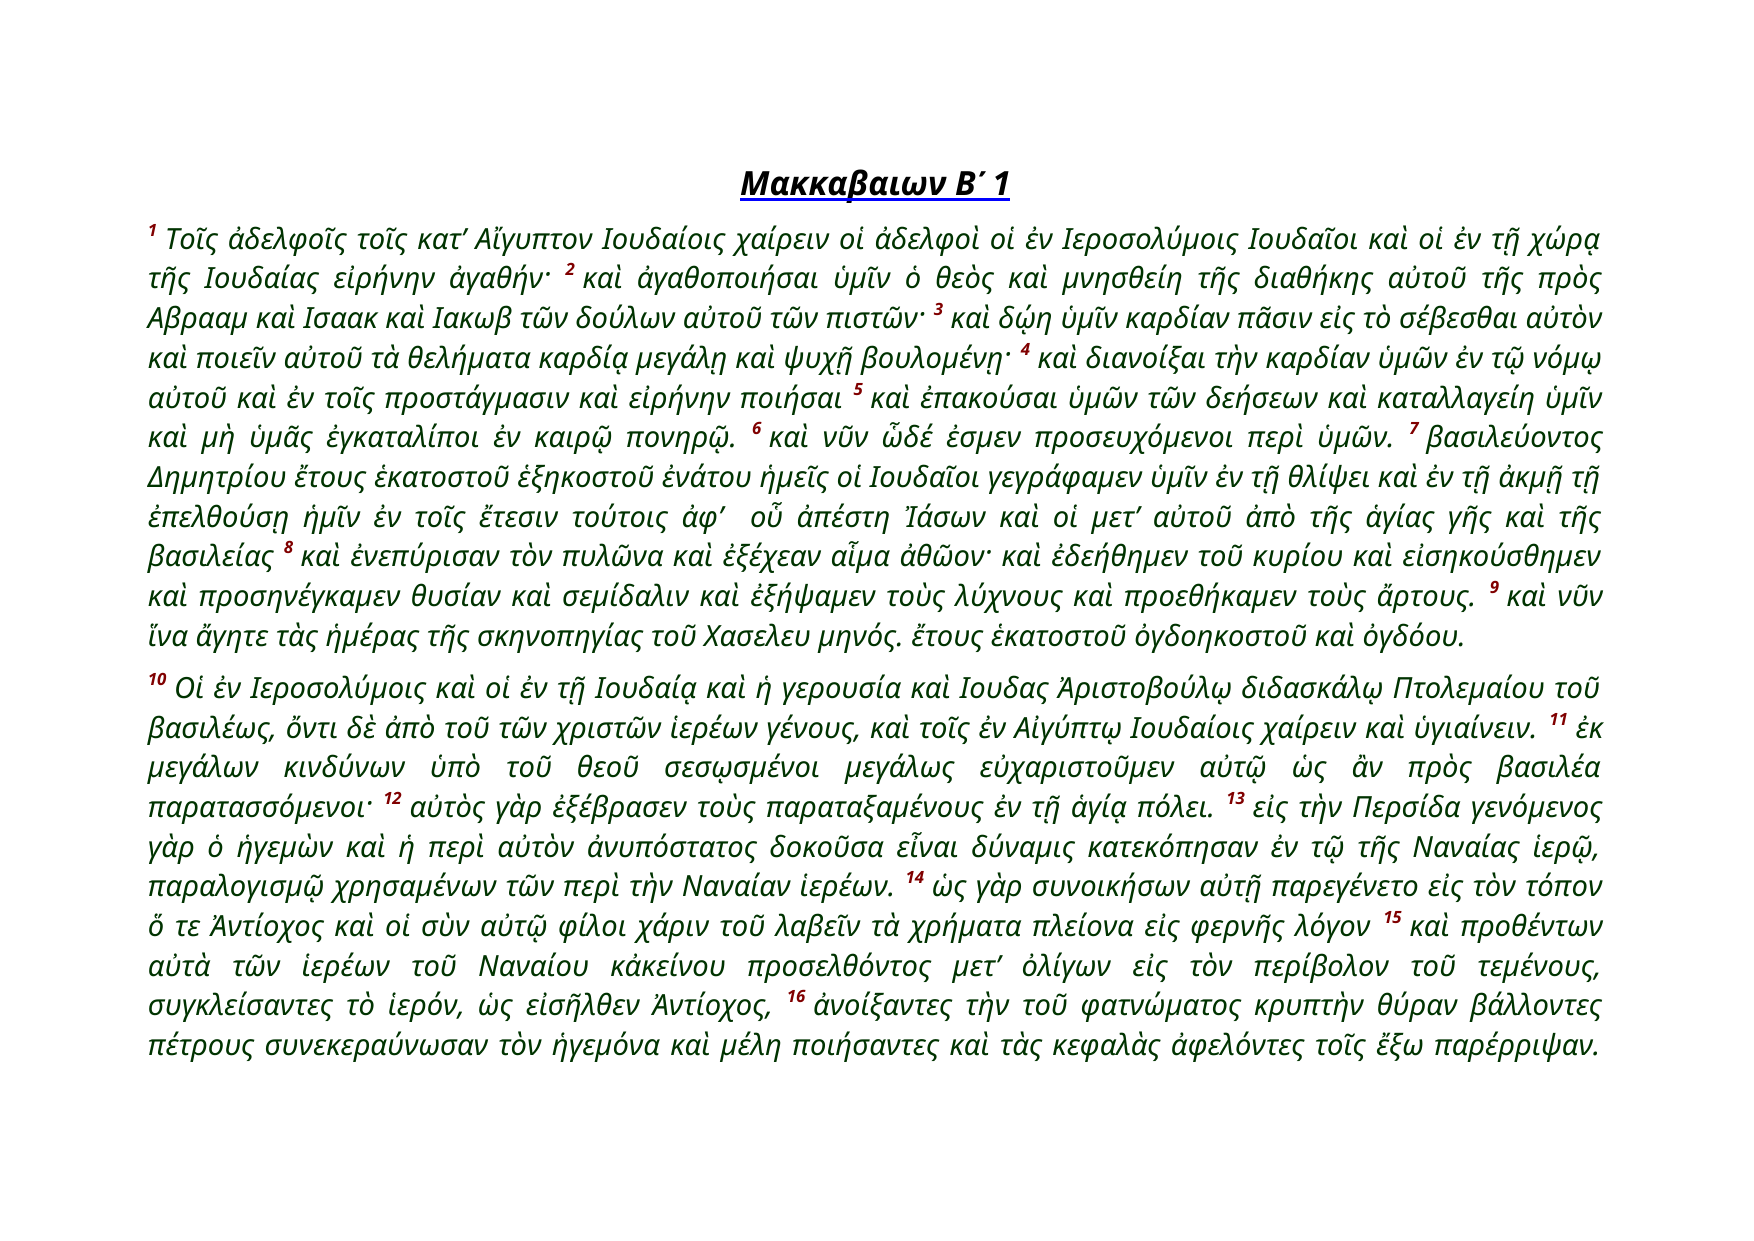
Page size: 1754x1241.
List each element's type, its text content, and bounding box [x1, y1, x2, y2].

text 1 Τοῖς ἀδελφοῖς τοῖς κατ’ Αἴγυπτον Ιουδαίοις χαίρειν οἱ ἀδελφοὶ οἱ ἐν Ιεροσολύμοις Ιουδαῖοι καὶ οἱ ἐν τῇ χώρᾳ τῆς Ιουδαίας εἰρήνην ἀγαθήν· 2 καὶ ἀγαθοποιήσαι ὑμῖν ὁ θεὸς καὶ μνησθείη τῆς διαθήκης αὐτοῦ τῆς πρὸς Αβρααμ καὶ Ισαακ καὶ Ιακωβ τῶν δούλων αὐτοῦ τῶν πιστῶν· 3 καὶ δῴη ὑμῖν καρδίαν πᾶσιν εἰς τὸ σέβεσθαι αὐτὸν καὶ ποιεῖν αὐτοῦ τὰ θελήματα καρδίᾳ μεγάλῃ καὶ ψυχῇ βουλομένῃ· 4 καὶ διανοίξαι τὴν καρδίαν ὑμῶν ἐν τῷ νόμῳ αὐτοῦ καὶ ἐν τοῖς προστάγμασιν καὶ εἰρήνην ποιήσαι 5 καὶ ἐπακούσαι ὑμῶν τῶν δεήσεων καὶ καταλλαγείη ὑμῖν καὶ μὴ ὑμᾶς ἐγκαταλίποι ἐν καιρῷ πονηρῷ. 6 καὶ νῦν ὧδέ ἐσμεν προσευχόμενοι περὶ ὑμῶν. 7 βασιλεύοντος Δημητρίου ἔτους ἑκατοστοῦ ἑξηκοστοῦ ἐνάτου ἡμεῖς οἱ Ιουδαῖοι γεγράφαμεν ὑμῖν ἐν τῇ θλίψει καὶ ἐν τῇ ἀκμῇ τῇ ἐπελθούσῃ ἡμῖν ἐν τοῖς ἔτεσιν τούτοις ἀφ’ οὗ ἀπέστη Ἰάσων καὶ οἱ μετ’ αὐτοῦ ἀπὸ τῆς ἁγίας γῆς καὶ τῆς βασιλείας 8 καὶ ἐνεπύρισαν τὸν πυλῶνα καὶ ἐξέχεαν αἷμα ἀθῶον· καὶ ἐδεήθημεν τοῦ κυρίου καὶ εἰσηκούσθημεν καὶ προσηνέγκαμεν θυσίαν καὶ σεμίδαλιν καὶ ἐξήψαμεν τοὺς λύχνους καὶ προεθήκαμεν τοὺς ἄρτους. 9 καὶ νῦν ἵνα ἄγητε τὰς ἡμέρας τῆς σκηνοπηγίας τοῦ Χασελευ μηνός. ἔτους ἑκατοστοῦ ὀγδοηκοστοῦ καὶ ὀγδόου. [148, 218, 1606, 655]
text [148, 667, 1606, 1064]
text Μακκαβαιων Βʹ 1 [148, 160, 1606, 206]
